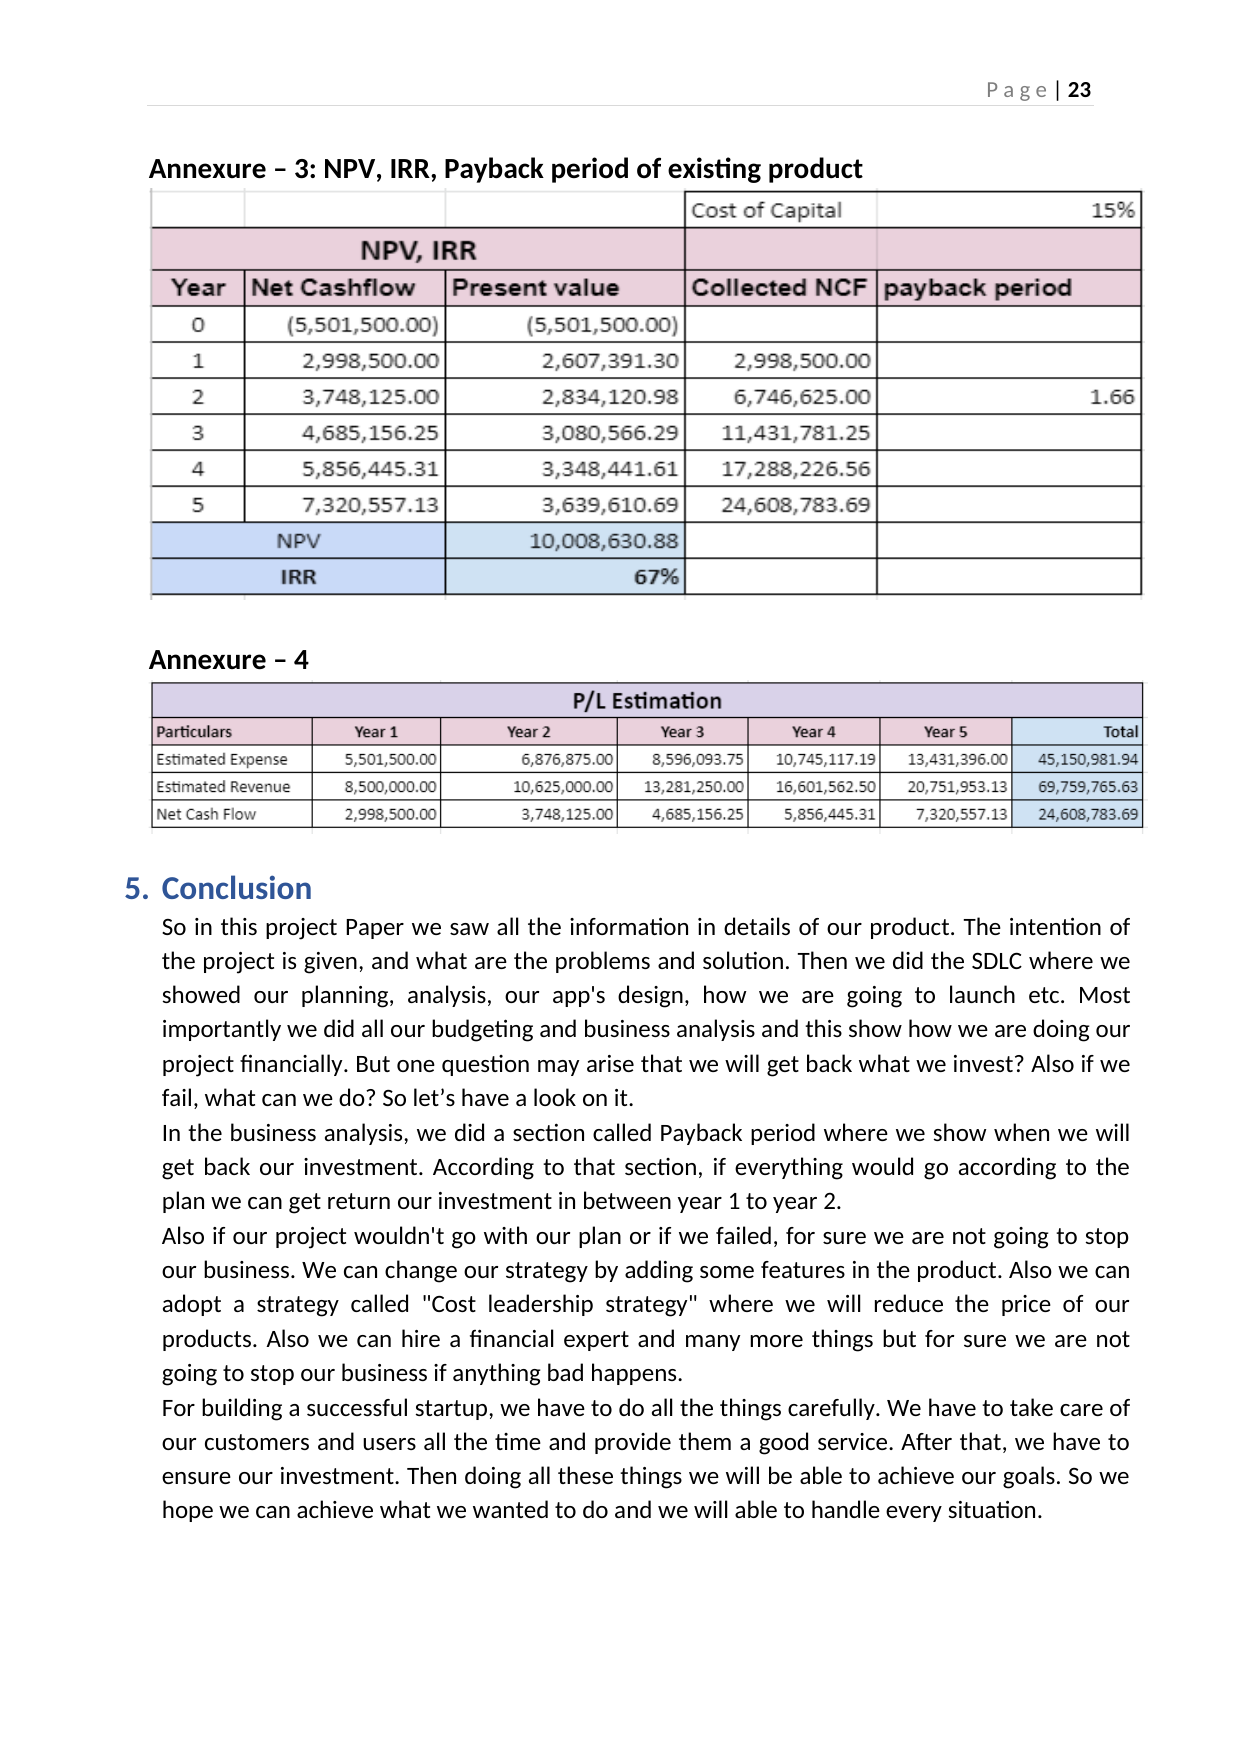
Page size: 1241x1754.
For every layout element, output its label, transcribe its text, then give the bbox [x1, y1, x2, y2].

picture [149, 188, 1145, 600]
text For building a successful startup, we have to do all the things carefully. We have to take care of our customers and users all the time and provide them a good service. After that, we have to ensure our investment. Then doing all these things we will be able to achieve our goals. So we hope we can achieve what we wanted to do and we will able to handle every situation. [162, 1392, 1132, 1525]
list Conclusion [124, 867, 1132, 908]
text Annexure – 4 [148, 641, 1132, 677]
text Also if our project wouldn't go with our plan or if we failed, for sure we are not going to stop our business. We can change our strategy by adding some features in the product. Also we can adopt a strategy called "Cost leadership strategy" where we will reduce the price of our products. Also we can hire a financial expert and many more things but for sure we are not going to stop our business if anything bad happens. [162, 1220, 1132, 1387]
picture [148, 680, 1148, 834]
text In the business analysis, we did a section called Payback period where we show when we will get back our investment. According to that section, if everything would go according to the plan we can get return our investment in between year 1 to year 2. [162, 1117, 1132, 1216]
text So in this project Paper we saw all the information in details of our product. The intention of the project is given, and what are the problems and solution. Then we did the SDLC where we showed our planning, analysis, our app's design, how we are going to launch etc. Most importantly we did all our budgeting and business analysis and this show how we are doing our project financially. But one question may arise that we will get back what we invest? Also if we fail, what can we do? So let’s have a look on it. [162, 911, 1132, 1112]
